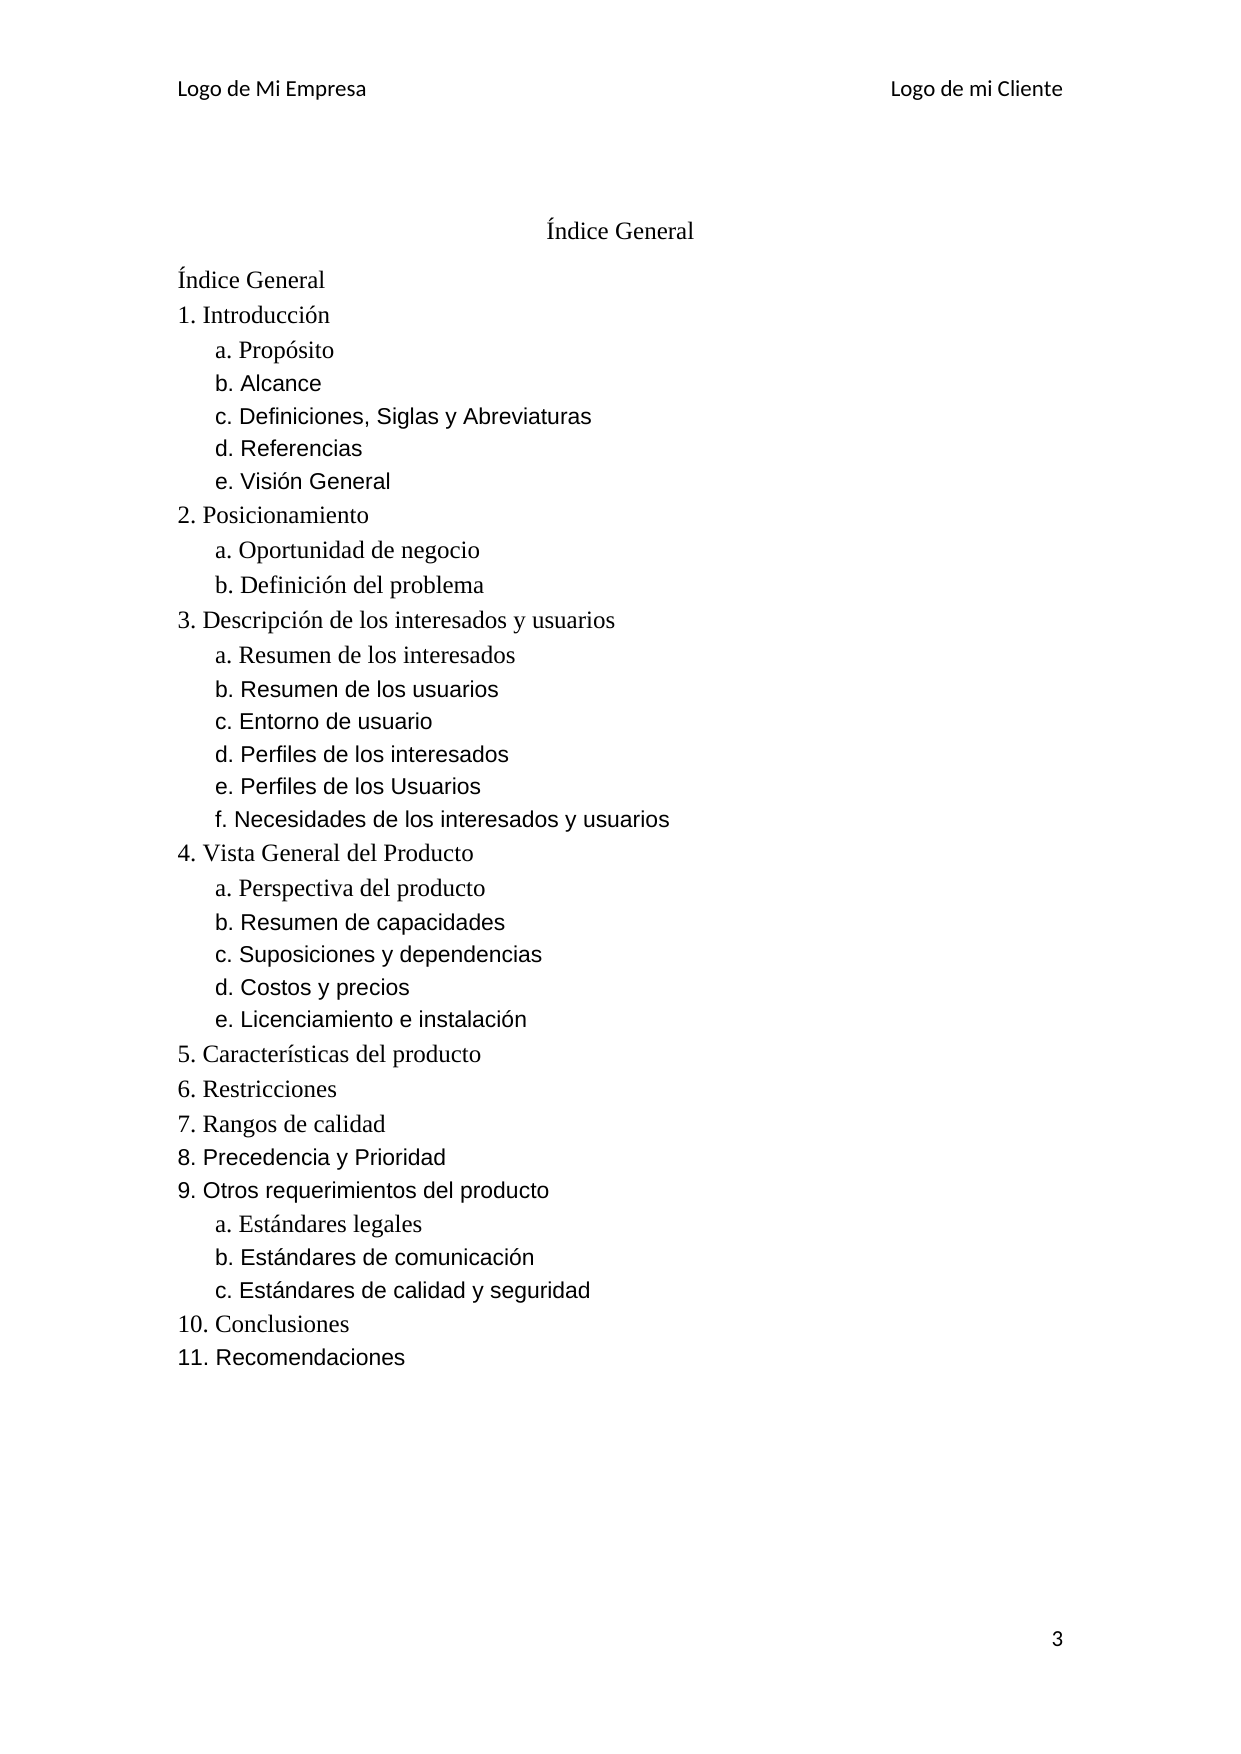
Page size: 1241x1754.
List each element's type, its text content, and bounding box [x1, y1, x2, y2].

subtitle Índice General [177, 216, 1063, 244]
